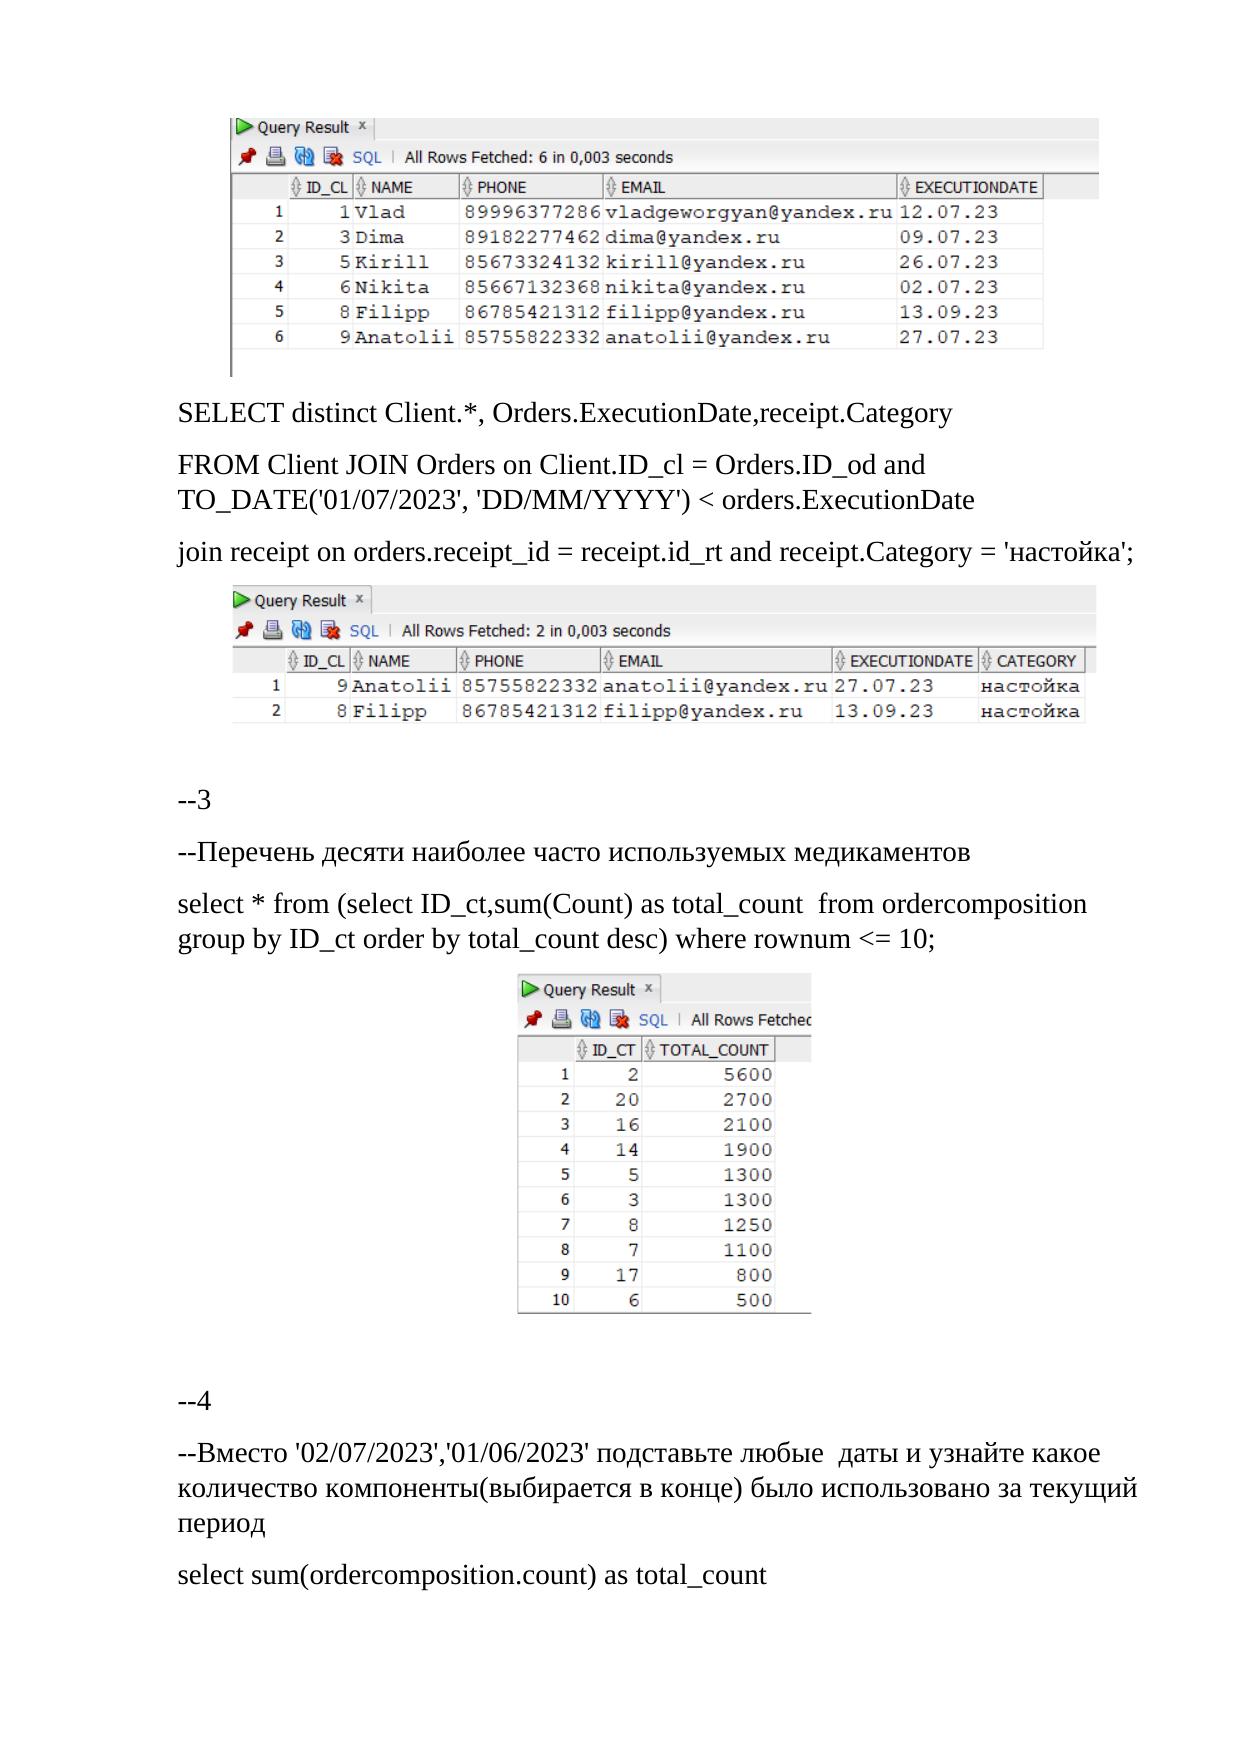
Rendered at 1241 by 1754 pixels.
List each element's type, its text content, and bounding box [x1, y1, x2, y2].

picture [230, 118, 1099, 377]
picture [517, 973, 812, 1314]
text --4 [177, 1383, 1152, 1417]
text select * from (select ID_ct,sum(Count) as total_count from ordercomposition group by ID_ct order by total_count desc) where rownum <= 10; [177, 886, 1152, 955]
text FROM Client JOIN Orders on Client.ID_cl = Orders.ID_od and TO_DATE('01/07/2023', 'DD/MM/YYYY') < orders.ExecutionDate [177, 447, 1152, 516]
text --3 [177, 782, 1152, 816]
text SELECT distinct Client.*, Orders.ExecutionDate,receipt.Category [177, 395, 1152, 428]
text join receipt on orders.receipt_id = receipt.id_rt and receipt.Category = 'настойка'; [177, 534, 1152, 567]
text --Перечень десяти наиболее часто используемых медикаментов [177, 834, 1152, 868]
text select sum(ordercomposition.count) as total_count [177, 1557, 1152, 1591]
text --Вместо '02/07/2023','01/06/2023' подставьте любые даты и узнайте какое количество компоненты(выбирается в конце) было использовано за текущий период [177, 1435, 1152, 1539]
picture [232, 585, 1097, 765]
